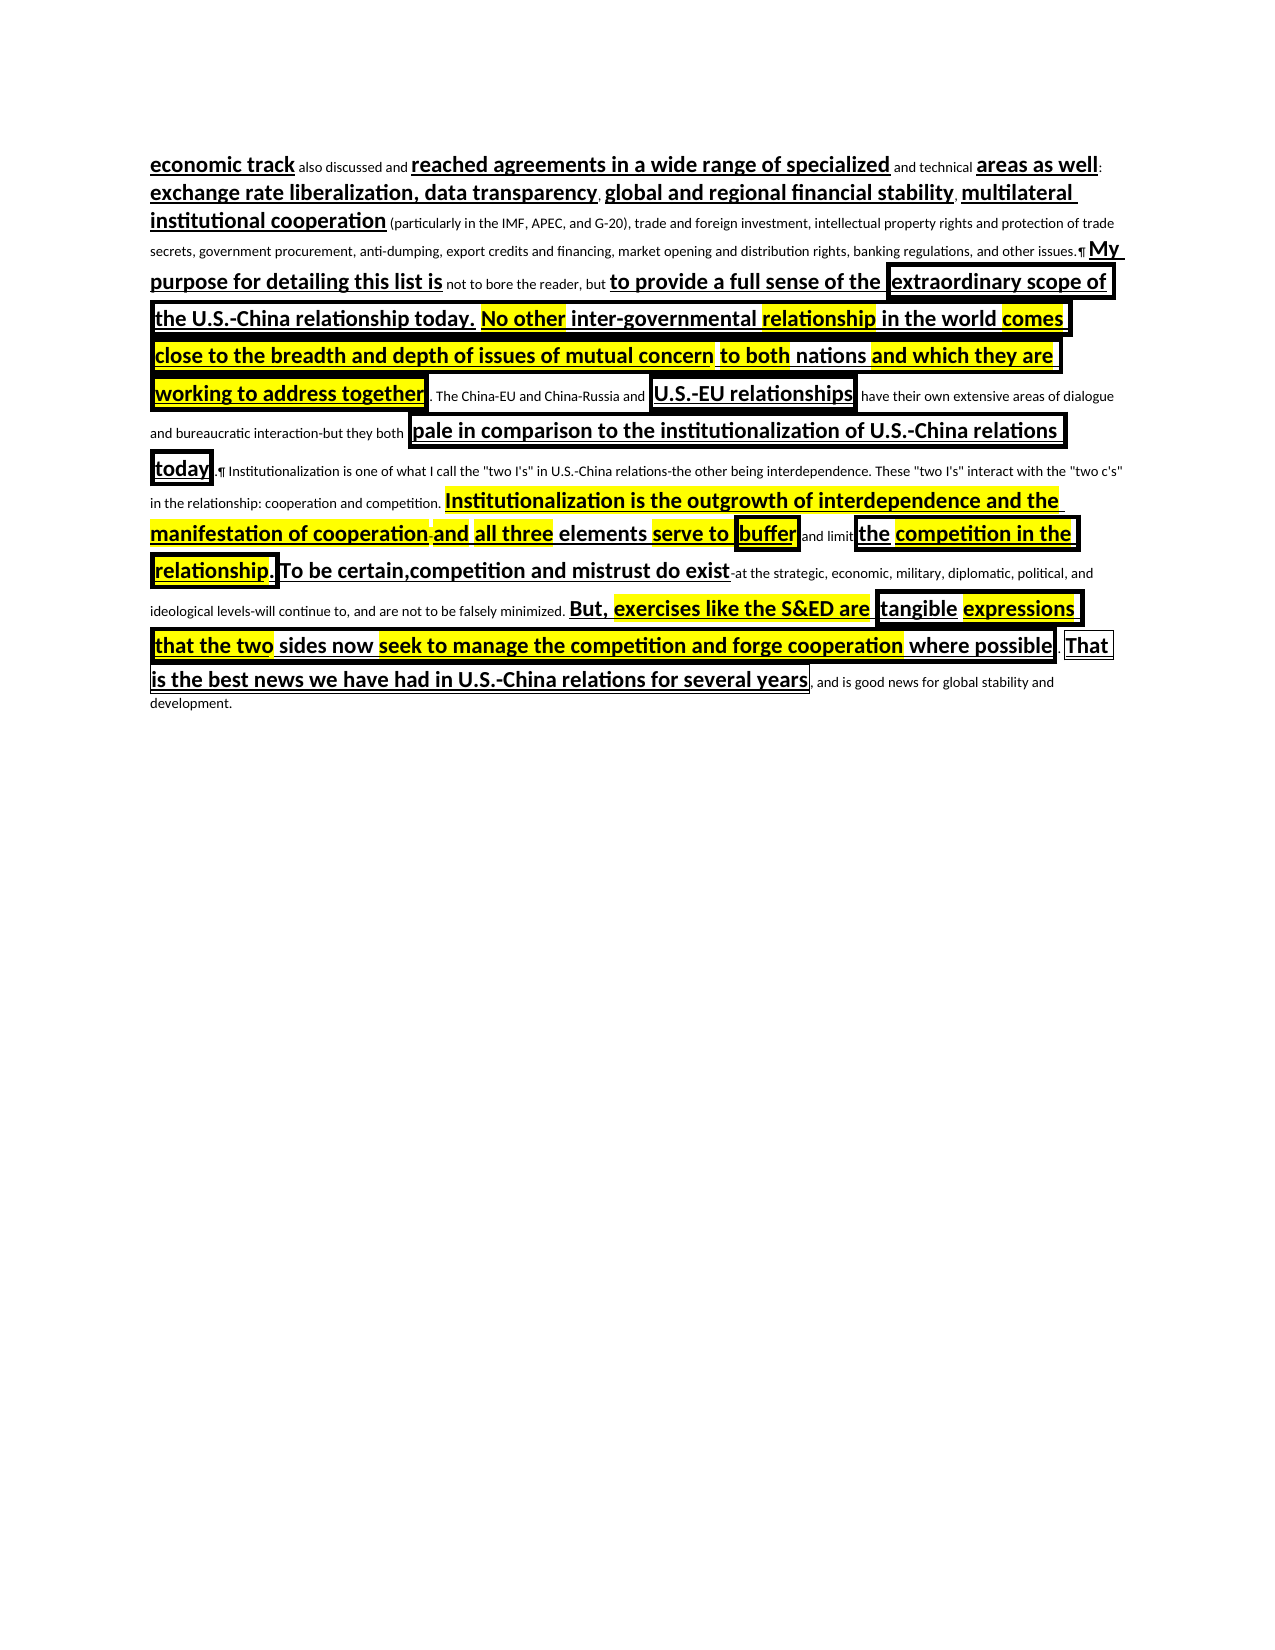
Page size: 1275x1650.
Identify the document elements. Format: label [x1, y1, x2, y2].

text [150, 150, 1125, 712]
